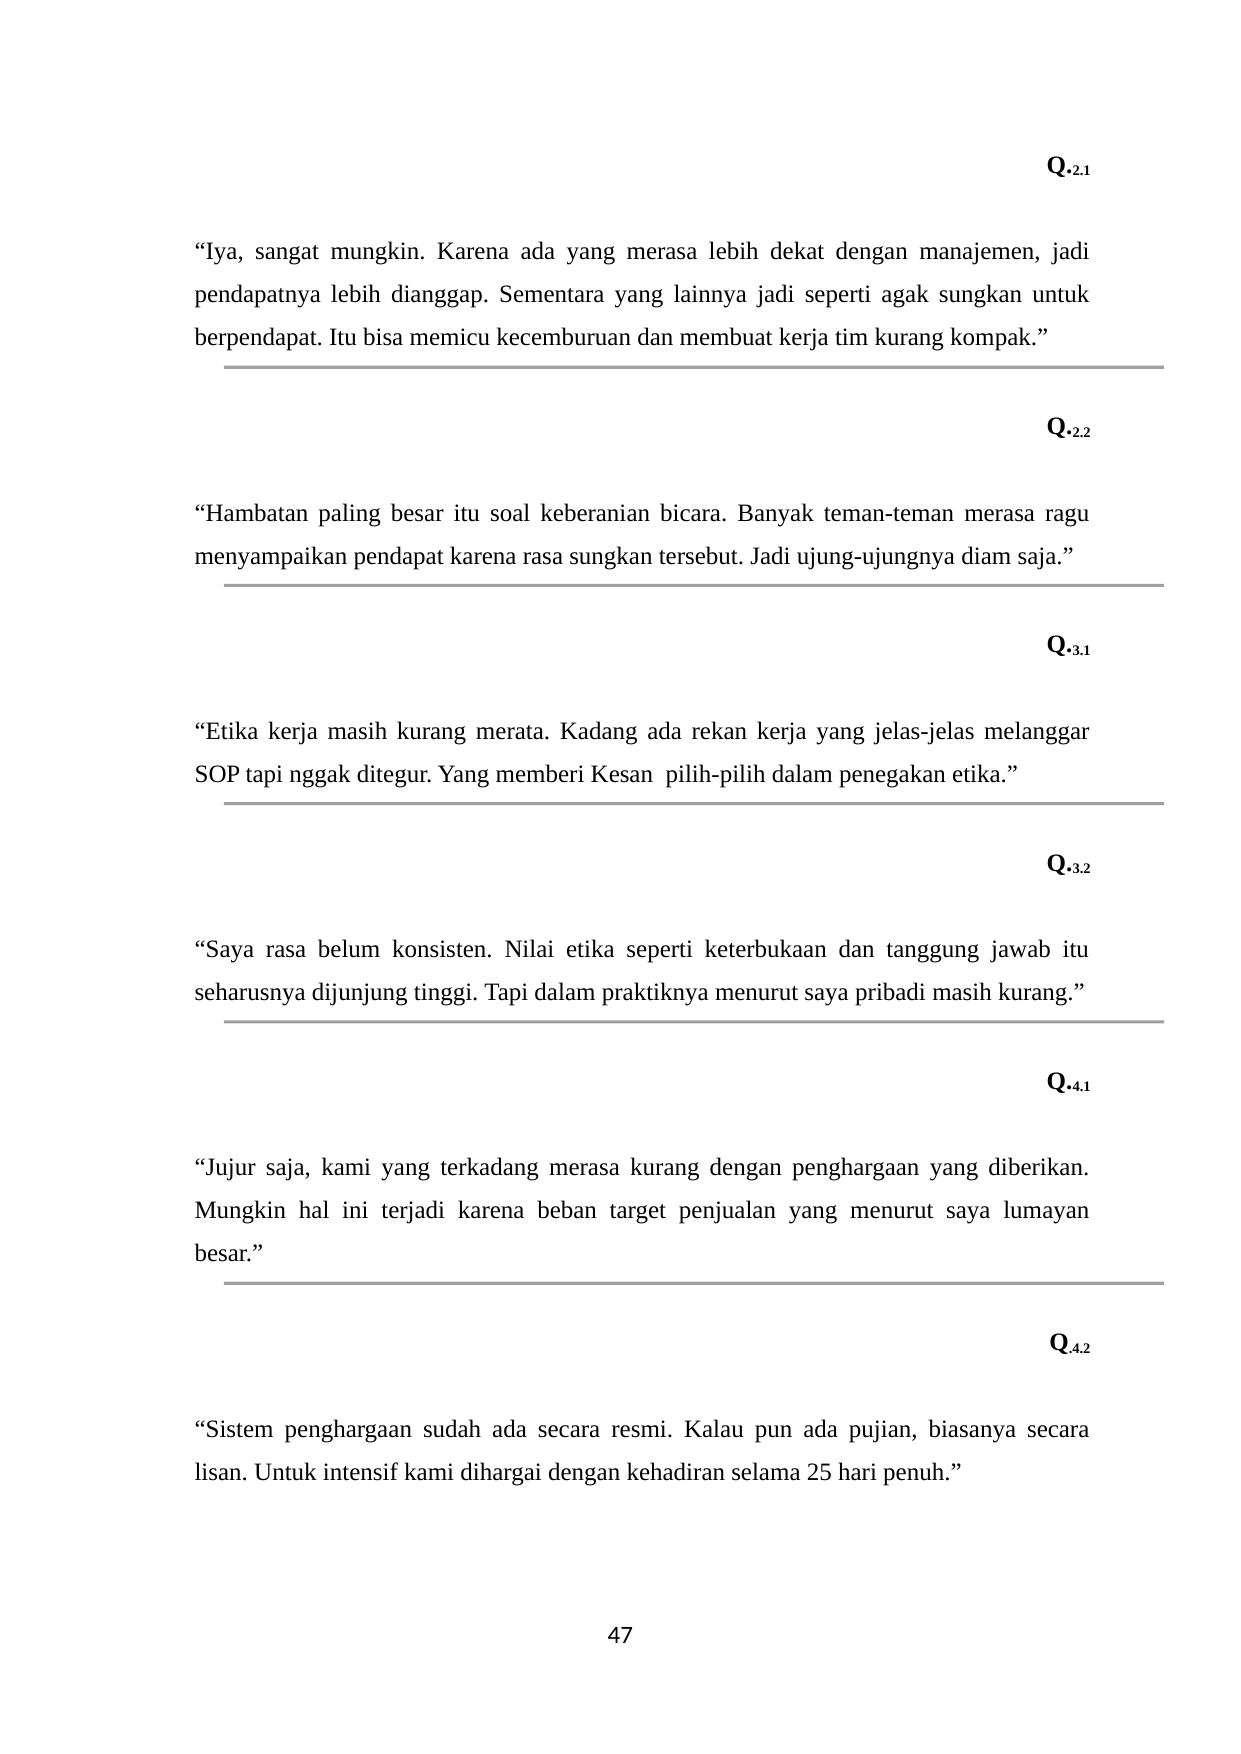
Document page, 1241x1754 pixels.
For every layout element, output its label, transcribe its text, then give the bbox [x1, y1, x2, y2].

list Q.2.2 [194, 411, 1090, 440]
list “Sistem penghargaan sudah ada secara resmi. Kalau pun ada pujian, biasanya secara lisan. Untuk intensif kami dihargai dengan kehadiran selama 25 hari penuh.” [194, 1371, 1090, 1486]
list “Jujur saja, kami yang terkadang merasa kurang dengan penghargaan yang diberikan. Mungkin hal ini terjadi karena beban target penjualan yang menurut saya lumayan besar.” [194, 1109, 1090, 1267]
list “Hambatan paling besar itu soal keberanian bicara. Banyak teman-teman merasa ragu menyampaikan pendapat karena rasa sungkan tersebut. Jadi ujung-ujungnya diam saja.” [194, 454, 1090, 569]
list “Etika kerja masih kurang merata. Kadang ada rekan kerja yang jelas-jelas melanggar SOP tapi nggak ditegur. Yang memberi Kesan pilih-pilih dalam penegakan etika.” [194, 673, 1090, 788]
list Q.3.2 [194, 848, 1090, 877]
list Q.2.1 [194, 150, 1090, 179]
list Q.3.1 [194, 629, 1090, 658]
list Q.4.2 [194, 1327, 1090, 1356]
list “Saya rasa belum konsisten. Nilai etika seperti keterbukaan dan tanggung jawab itu seharusnya dijunjung tinggi. Tapi dalam praktiknya menurut saya pribadi masih kurang.” [194, 891, 1090, 1006]
list Q.4.1 [194, 1066, 1090, 1095]
list “Iya, sangat mungkin. Karena ada yang merasa lebih dekat dengan manajemen, jadi pendapatnya lebih dianggap. Sementara yang lainnya jadi seperti agak sungkan untuk berpendapat. Itu bisa memicu kecemburuan dan membuat kerja tim kurang kompak.” [194, 193, 1090, 351]
